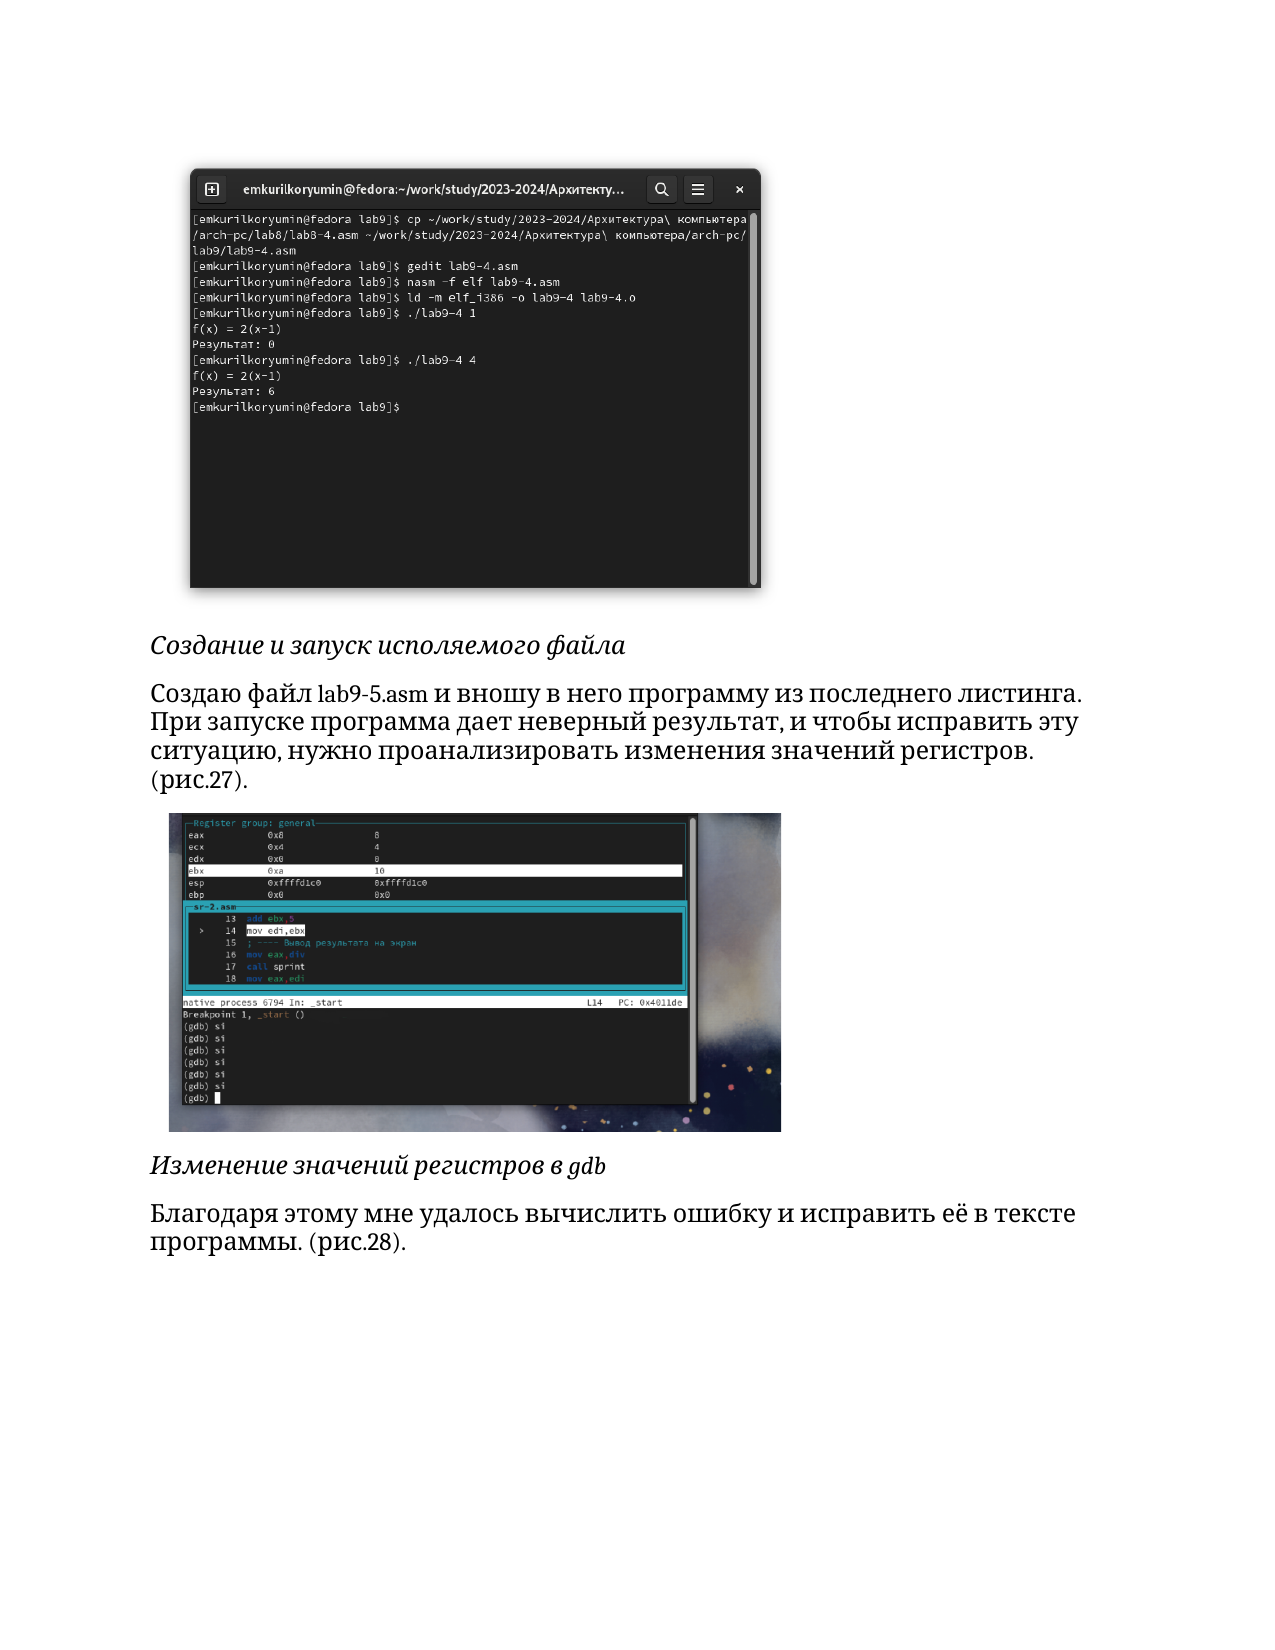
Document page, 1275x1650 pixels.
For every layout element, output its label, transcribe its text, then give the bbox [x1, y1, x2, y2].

text Создаю файл lab9-5.asm и вношу в него программу из последнего листинга. При запуске программа дает неверный результат, и чтобы исправить эту ситуацию, нужно проанализировать изменения значений регистров. (рис.27). [150, 679, 1125, 794]
text Благодаря этому мне удалось вычислить ошибку и исправить её в тексте программы. (рис.28). [150, 1199, 1125, 1257]
picture [168, 150, 782, 612]
picture [168, 813, 782, 1132]
text Изменение значений регистров в gdb [150, 1152, 1125, 1181]
text Создание и запуск исполяемого файла [150, 632, 1125, 661]
